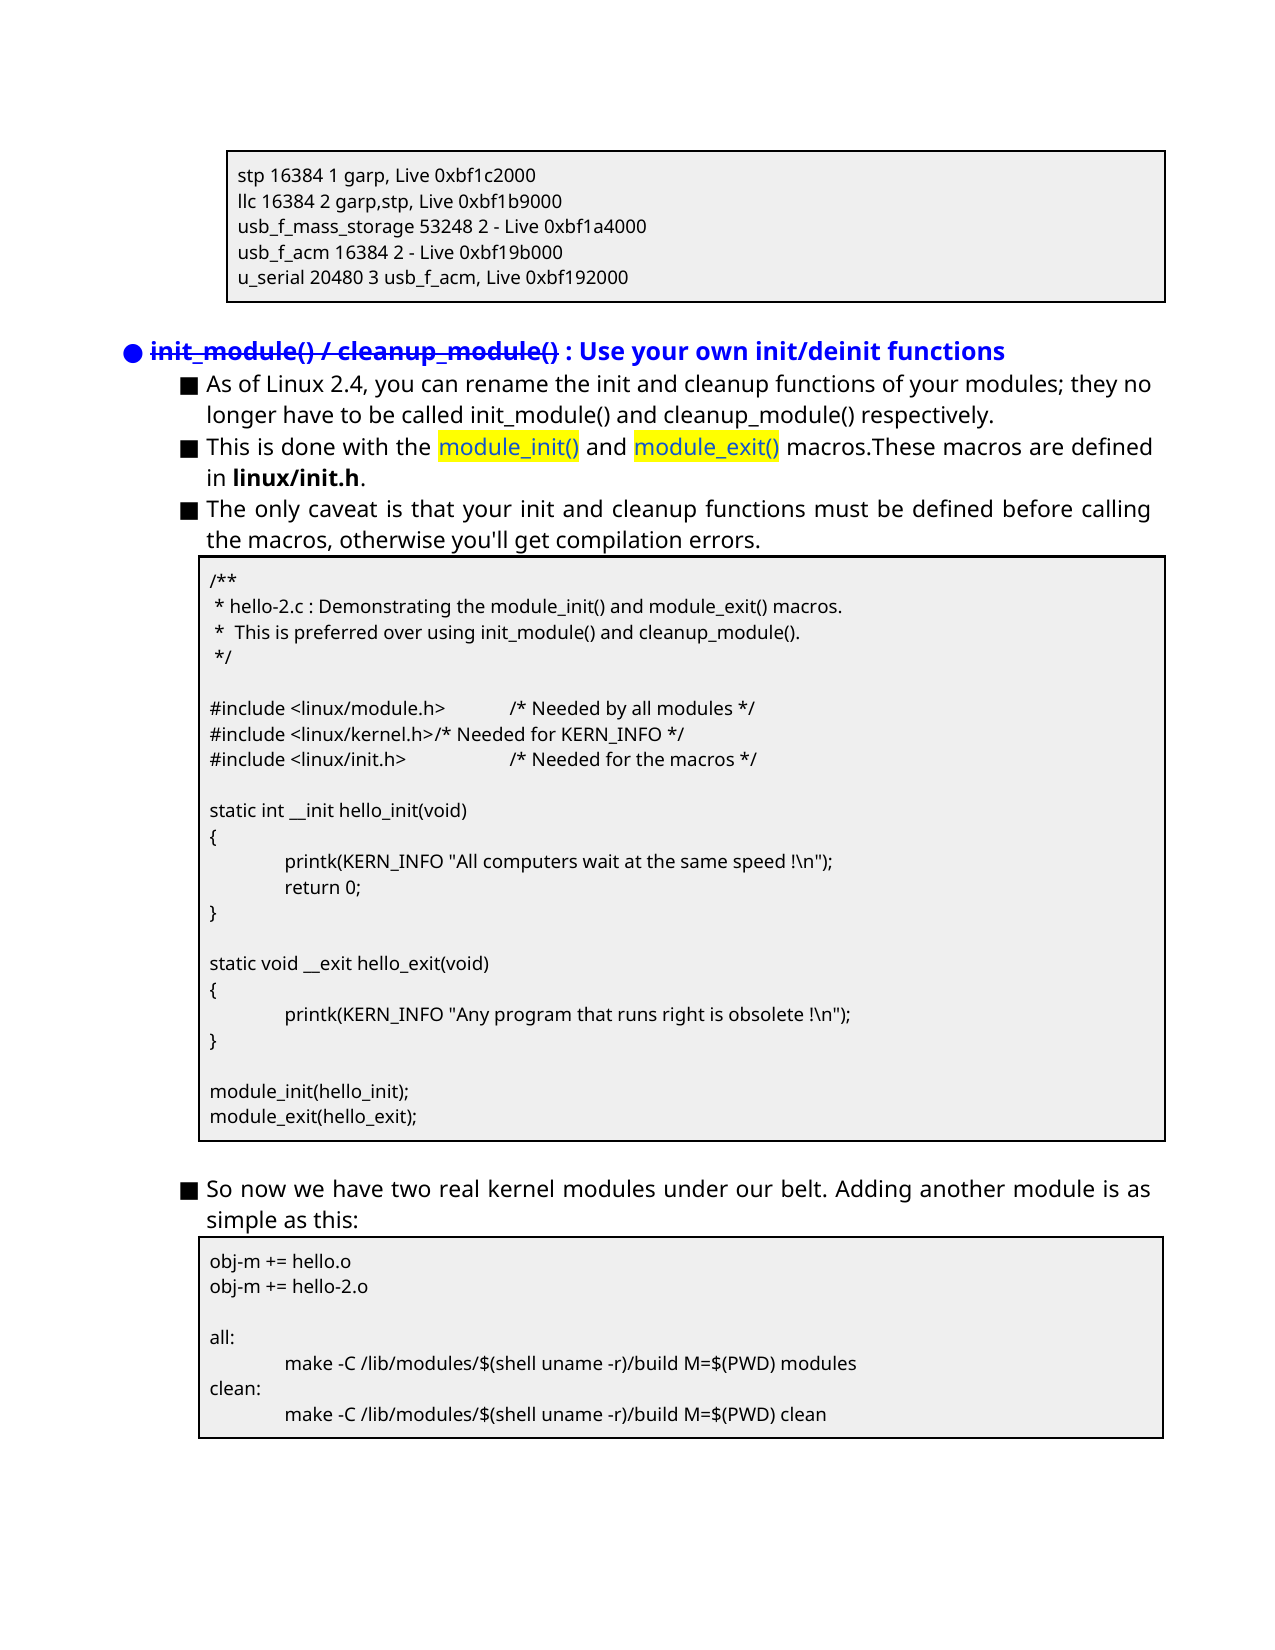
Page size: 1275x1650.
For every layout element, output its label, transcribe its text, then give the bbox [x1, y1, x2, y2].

table_header /** * hello-2.c : Demonstrating the module_init() and module_exit() macros. * This is preferred over using init_module() and cleanup_module(). */ #include <linux/module.h> /* Needed by all modules */ #include <linux/kernel.h> /* Needed for KERN_INFO */ #include <linux/init.h> /* Needed for the macros */ static int __init hello_init(void) { printk(KERN_INFO "All computers wait at the same speed !\n"); return 0; } static void __exit hello_exit(void) { printk(KERN_INFO "Any program that runs right is obsolete !\n"); } module_init(hello_init); module_exit(hello_exit); [200, 558, 1164, 1140]
list init_module() / cleanup_module() : Use your own init/deinit functions [122, 334, 1153, 368]
list The only caveat is that your init and cleanup functions must be defined before calling the macros, otherwise you'll get compilation errors. [178, 493, 1153, 555]
table_header obj-m += hello.o obj-m += hello-2.o all: make -C /lib/modules/$(shell uname -r)/build M=$(PWD) modules clean: make -C /lib/modules/$(shell uname -r)/build M=$(PWD) clean [200, 1238, 1162, 1437]
list So now we have two real kernel modules under our belt. Adding another module is as simple as this: [178, 1173, 1153, 1236]
list This is done with the module_init() and module_exit() macros.These macros are defined in linux/init.h. [178, 430, 1153, 493]
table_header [228, 152, 1164, 301]
list As of Linux 2.4, you can rename the init and cleanup functions of your modules; they no longer have to be called init_module() and cleanup_module() respectively. [178, 368, 1153, 430]
